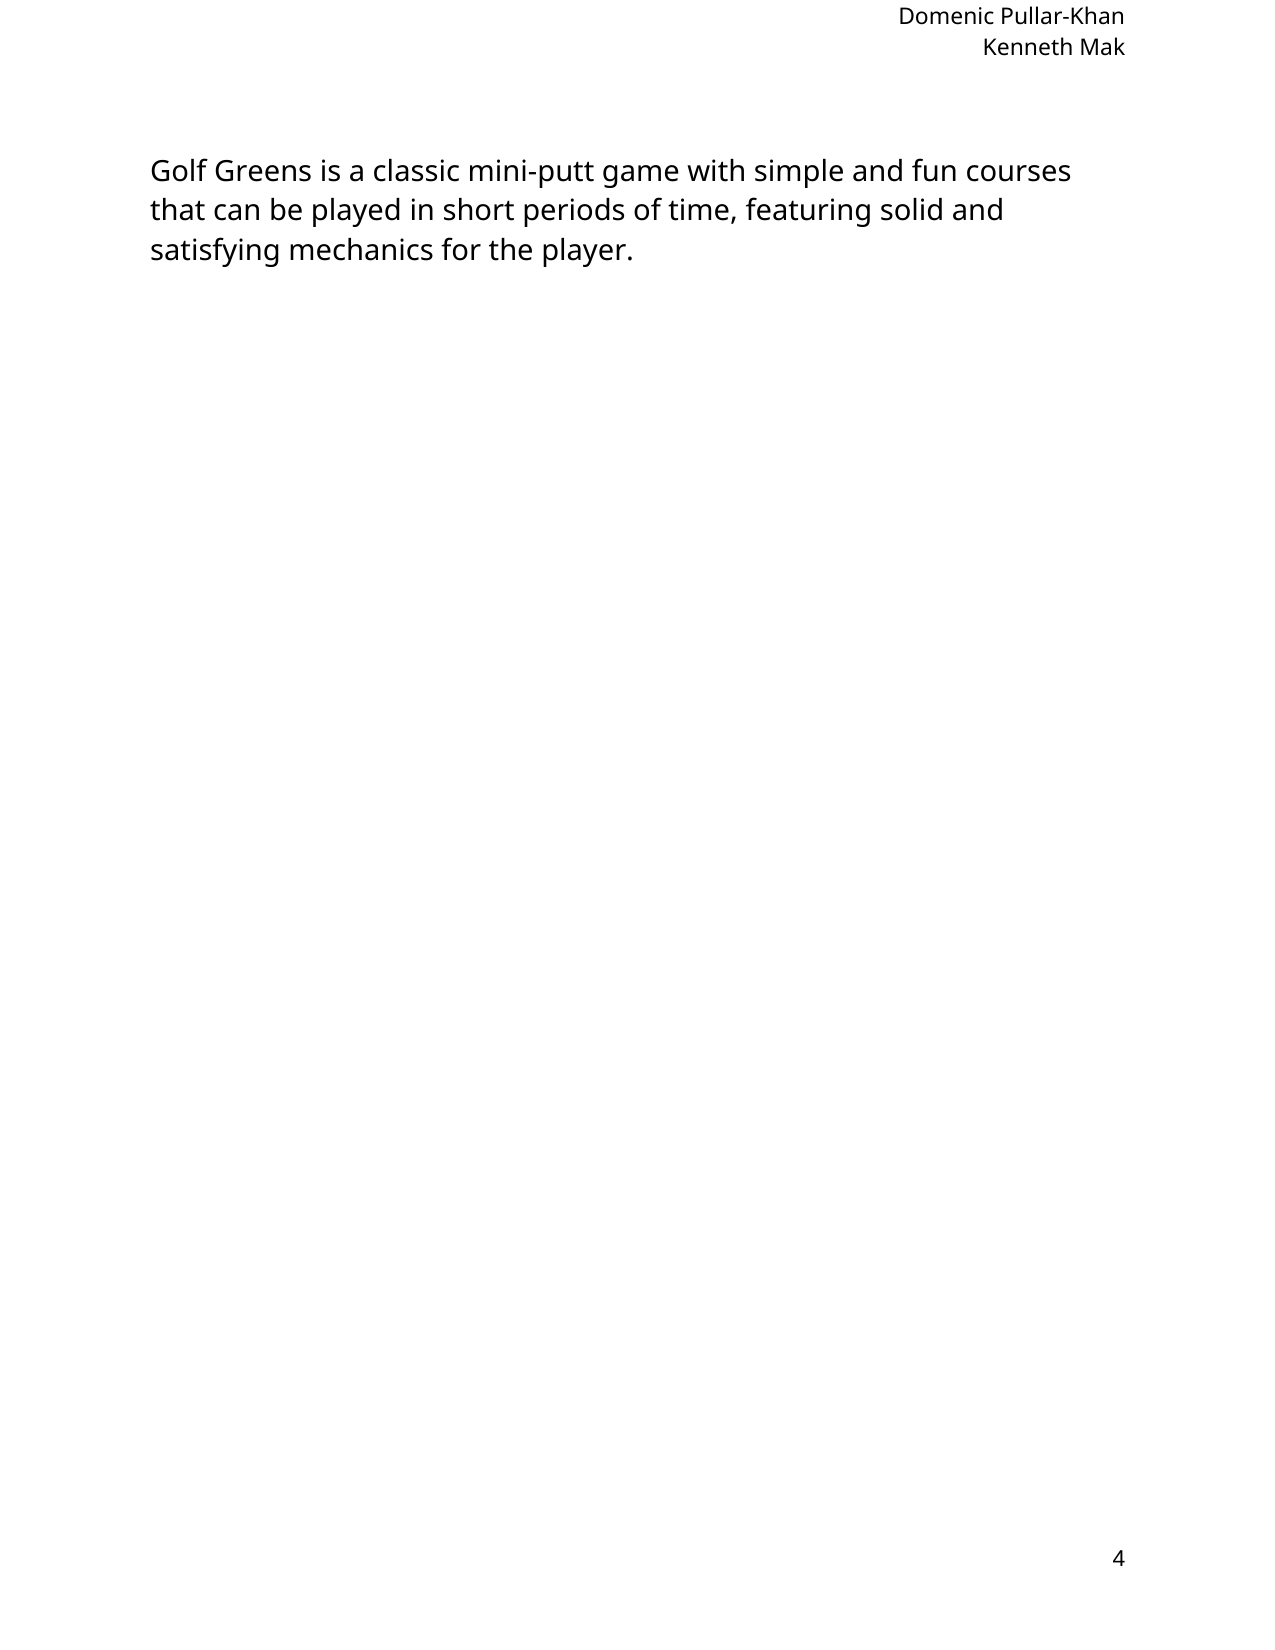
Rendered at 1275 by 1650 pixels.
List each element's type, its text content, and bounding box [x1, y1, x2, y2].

text Golf Greens is a classic mini-putt game with simple and fun courses that can be played in short periods of time, featuring solid and satisfying mechanics for the player. [150, 150, 1125, 269]
